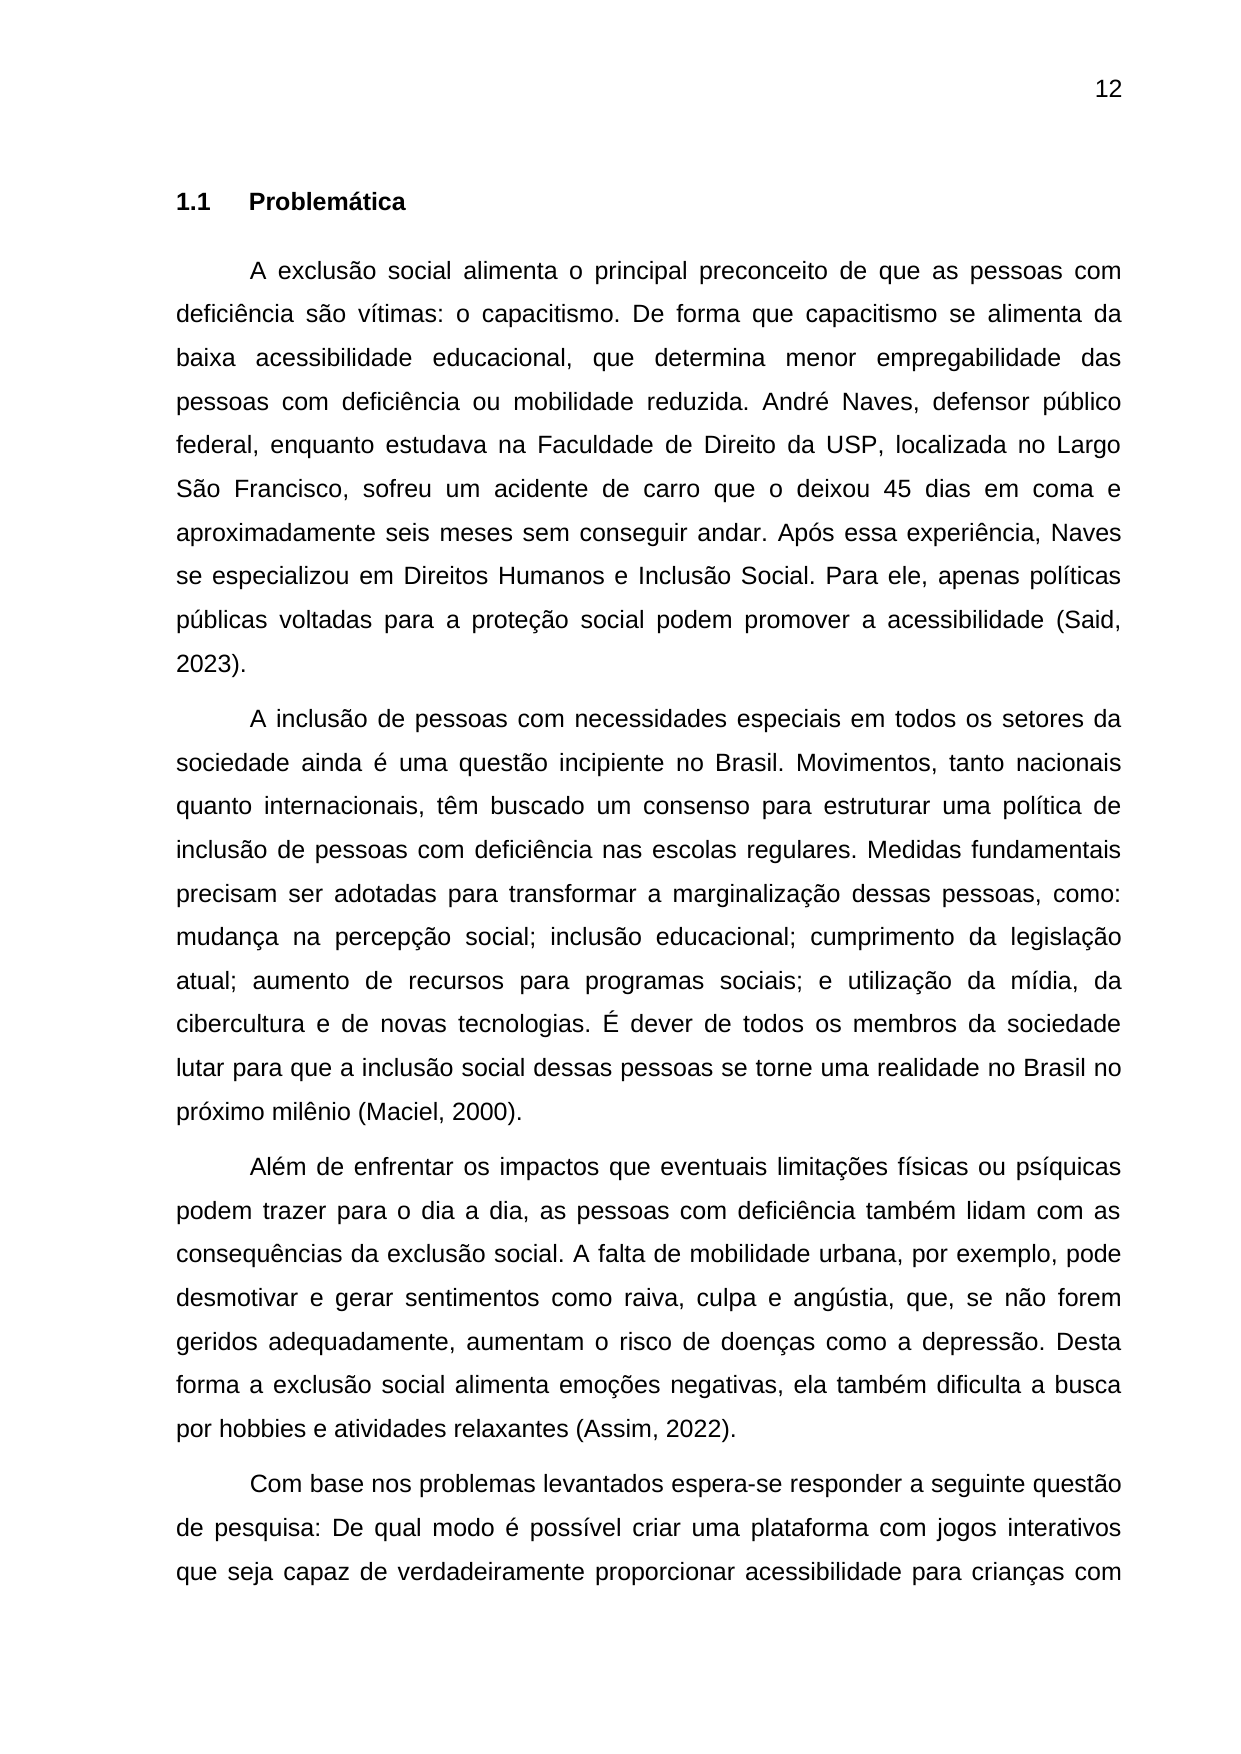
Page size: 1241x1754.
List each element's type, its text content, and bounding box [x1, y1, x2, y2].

text A inclusão de pessoas com necessidades especiais em todos os setores da sociedade ainda é uma questão incipiente no Brasil. Movimentos, tanto nacionais quanto internacionais, têm buscado um consenso para estruturar uma política de inclusão de pessoas com deficiência nas escolas regulares. Medidas fundamentais precisam ser adotadas para transformar a marginalização dessas pessoas, como: mudança na percepção social; inclusão educacional; cumprimento da legislação atual; aumento de recursos para programas sociais; e utilização da mídia, da cibercultura e de novas tecnologias. É dever de todos os membros da sociedade lutar para que a inclusão social dessas pessoas se torne uma realidade no Brasil no próximo milênio (Maciel, 2000). [176, 704, 1123, 1126]
text A exclusão social alimenta o principal preconceito de que as pessoas com deficiência são vítimas: o capacitismo. De forma que capacitismo se alimenta da baixa acessibilidade educacional, que determina menor empregabilidade das pessoas com deficiência ou mobilidade reduzida. André Naves, defensor público federal, enquanto estudava na Faculdade de Direito da USP, localizada no Largo São Francisco, sofreu um acidente de carro que o deixou 45 dias em coma e aproximadamente seis meses sem conseguir andar. Após essa experiência, Naves se especializou em Direitos Humanos e Inclusão Social. Para ele, apenas políticas públicas voltadas para a proteção social podem promover a acessibilidade (Said, 2023). [176, 256, 1123, 677]
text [176, 1469, 1123, 1585]
subtitle 1.1 Problemática [176, 187, 1134, 216]
text Além de enfrentar os impactos que eventuais limitações físicas ou psíquicas podem trazer para o dia a dia, as pessoas com deficiência também lidam com as consequências da exclusão social. A falta de mobilidade urbana, por exemplo, pode desmotivar e gerar sentimentos como raiva, culpa e angústia, que, se não forem geridos adequadamente, aumentam o risco de doenças como a depressão. Desta forma a exclusão social alimenta emoções negativas, ela também dificulta a busca por hobbies e atividades relaxantes (Assim, 2022). [176, 1152, 1123, 1443]
